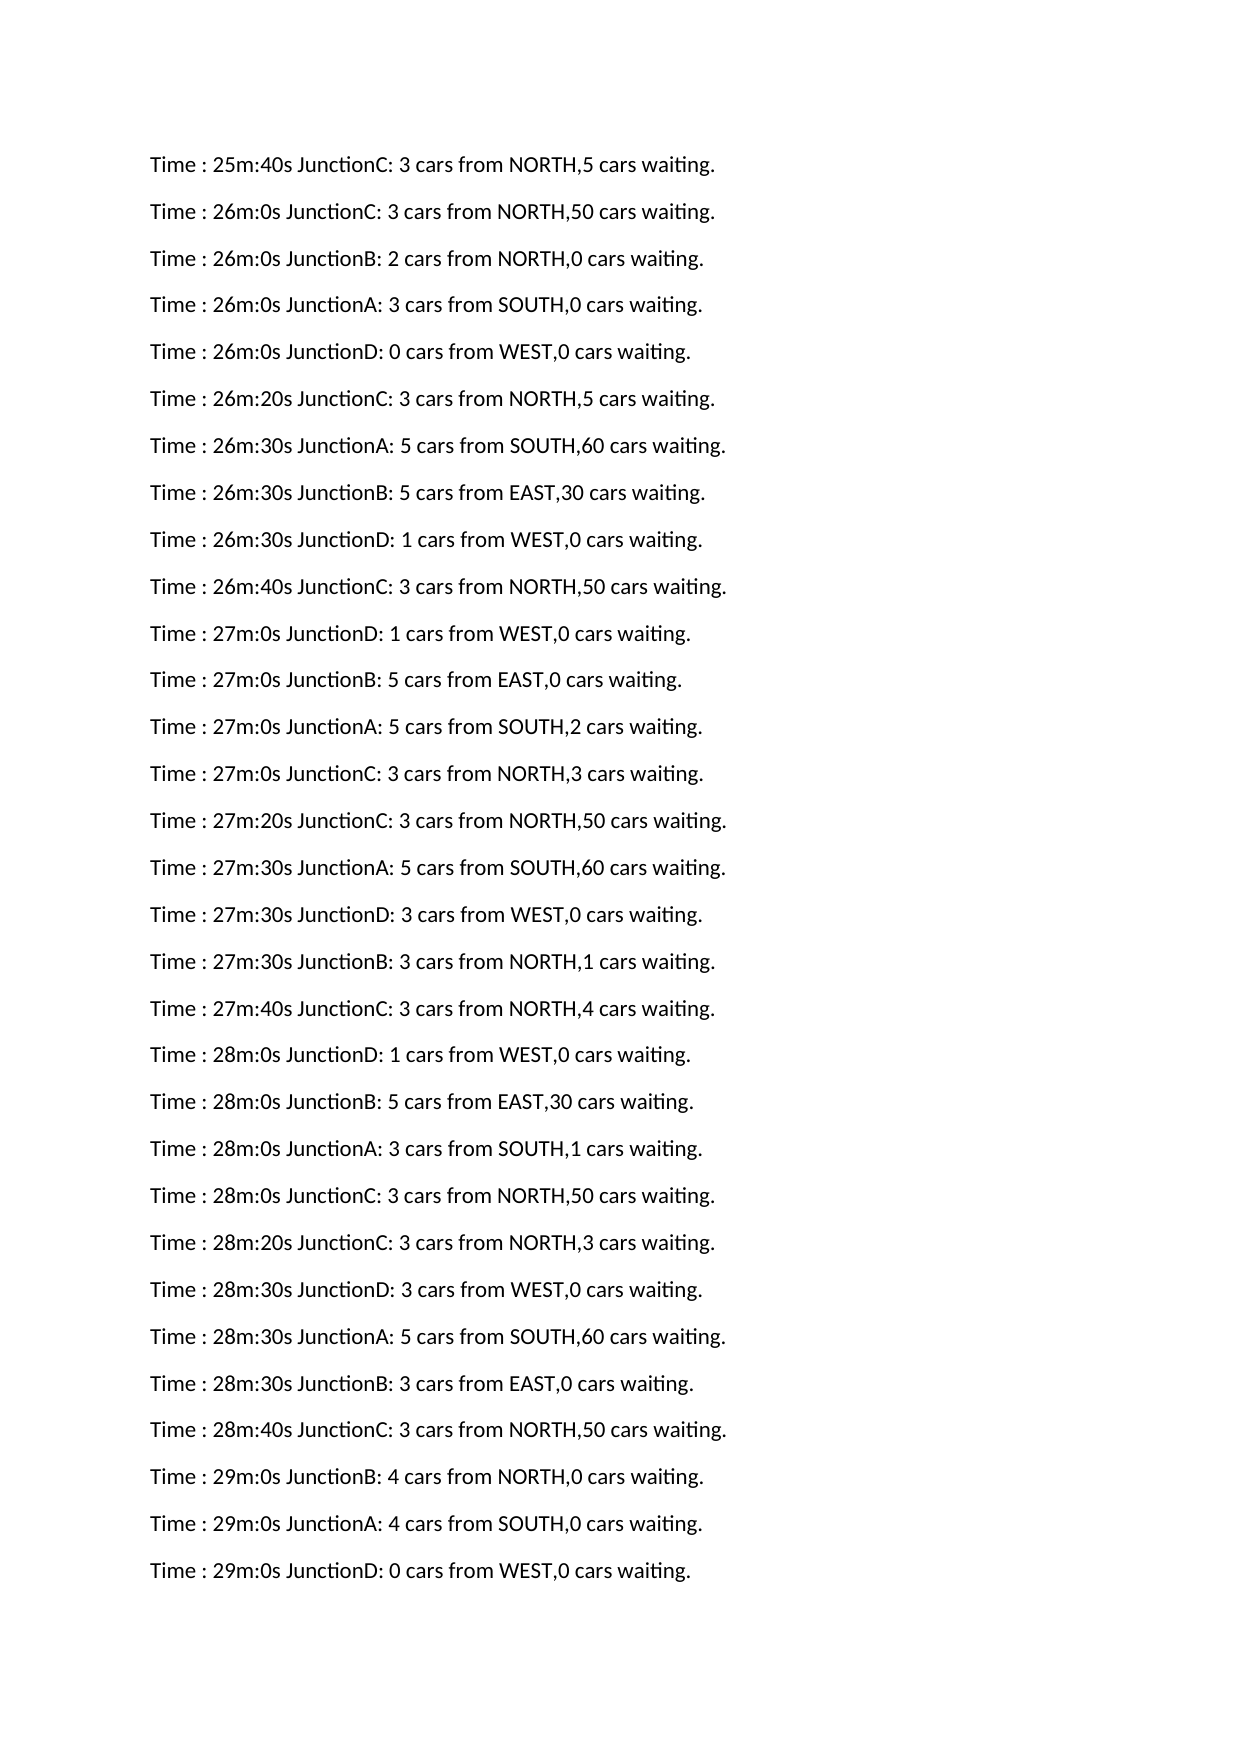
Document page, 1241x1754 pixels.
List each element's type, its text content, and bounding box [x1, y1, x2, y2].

text Time : 28m:40s JunctionC: 3 cars from NORTH,50 cars waiting. [150, 1416, 1090, 1444]
text Time : 26m:0s JunctionC: 3 cars from NORTH,50 cars waiting. [150, 197, 1090, 225]
text Time : 27m:0s JunctionC: 3 cars from NORTH,3 cars waiting. [150, 759, 1090, 787]
text Time : 28m:0s JunctionA: 3 cars from SOUTH,1 cars waiting. [150, 1134, 1090, 1162]
text Time : 28m:30s JunctionA: 5 cars from SOUTH,60 cars waiting. [150, 1322, 1090, 1350]
text Time : 26m:30s JunctionB: 5 cars from EAST,30 cars waiting. [150, 478, 1090, 506]
text Time : 29m:0s JunctionB: 4 cars from NORTH,0 cars waiting. [150, 1462, 1090, 1491]
text Time : 26m:0s JunctionB: 2 cars from NORTH,0 cars waiting. [150, 244, 1090, 272]
text Time : 28m:0s JunctionC: 3 cars from NORTH,50 cars waiting. [150, 1181, 1090, 1209]
text Time : 26m:40s JunctionC: 3 cars from NORTH,50 cars waiting. [150, 572, 1090, 600]
text Time : 27m:20s JunctionC: 3 cars from NORTH,50 cars waiting. [150, 806, 1090, 834]
text Time : 29m:0s JunctionA: 4 cars from SOUTH,0 cars waiting. [150, 1509, 1090, 1537]
text Time : 28m:20s JunctionC: 3 cars from NORTH,3 cars waiting. [150, 1228, 1090, 1256]
text Time : 27m:30s JunctionB: 3 cars from NORTH,1 cars waiting. [150, 947, 1090, 975]
text Time : 29m:0s JunctionD: 0 cars from WEST,0 cars waiting. [150, 1556, 1090, 1584]
text Time : 27m:0s JunctionD: 1 cars from WEST,0 cars waiting. [150, 619, 1090, 647]
text Time : 28m:0s JunctionD: 1 cars from WEST,0 cars waiting. [150, 1041, 1090, 1069]
text Time : 28m:0s JunctionB: 5 cars from EAST,30 cars waiting. [150, 1087, 1090, 1116]
text Time : 28m:30s JunctionD: 3 cars from WEST,0 cars waiting. [150, 1275, 1090, 1303]
text Time : 26m:0s JunctionD: 0 cars from WEST,0 cars waiting. [150, 337, 1090, 366]
text Time : 26m:0s JunctionA: 3 cars from SOUTH,0 cars waiting. [150, 291, 1090, 319]
text Time : 27m:0s JunctionA: 5 cars from SOUTH,2 cars waiting. [150, 712, 1090, 741]
text Time : 27m:30s JunctionA: 5 cars from SOUTH,60 cars waiting. [150, 853, 1090, 881]
text Time : 26m:30s JunctionA: 5 cars from SOUTH,60 cars waiting. [150, 431, 1090, 459]
text Time : 25m:40s JunctionC: 3 cars from NORTH,5 cars waiting. [150, 150, 1090, 178]
text Time : 26m:30s JunctionD: 1 cars from WEST,0 cars waiting. [150, 525, 1090, 553]
text Time : 26m:20s JunctionC: 3 cars from NORTH,5 cars waiting. [150, 384, 1090, 412]
text Time : 27m:40s JunctionC: 3 cars from NORTH,4 cars waiting. [150, 994, 1090, 1022]
text Time : 28m:30s JunctionB: 3 cars from EAST,0 cars waiting. [150, 1369, 1090, 1397]
text Time : 27m:30s JunctionD: 3 cars from WEST,0 cars waiting. [150, 900, 1090, 928]
text Time : 27m:0s JunctionB: 5 cars from EAST,0 cars waiting. [150, 666, 1090, 694]
